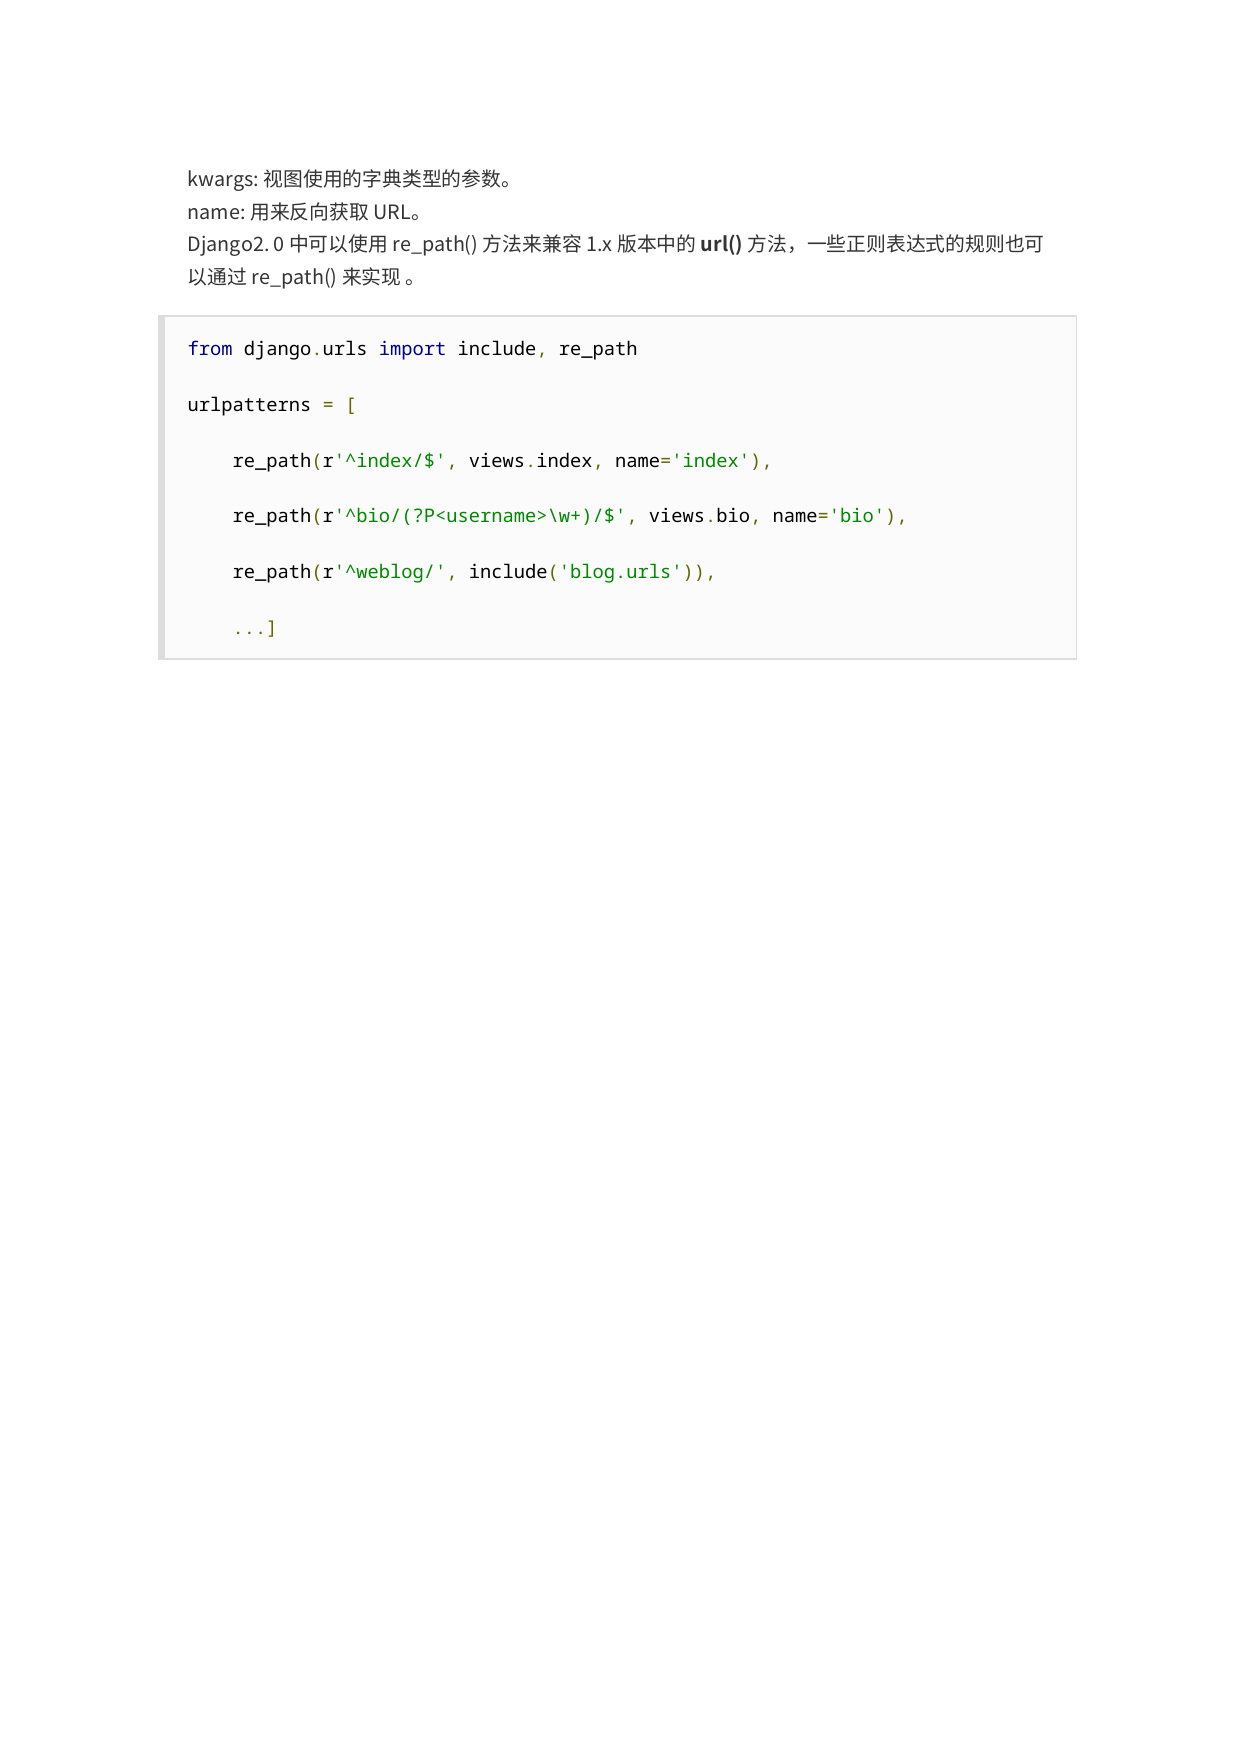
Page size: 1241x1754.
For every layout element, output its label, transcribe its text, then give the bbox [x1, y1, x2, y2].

text from django.urls import include, re_path [165, 317, 1076, 364]
text kwargs: 视图使用的字典类型的参数。 [187, 162, 1053, 194]
text name: 用来反向获取 URL。 [187, 194, 1053, 227]
text ...] [165, 595, 1076, 658]
text re_path(r'^weblog/', include('blog.urls')), [165, 539, 1076, 588]
text re_path(r'^index/$', views.index, name='index'), [165, 427, 1076, 476]
text re_path(r'^bio/(?P<username>\w+)/$', views.bio, name='bio'), [165, 483, 1076, 532]
text urlpatterns = [ [165, 371, 1076, 420]
text Django2. 0中可以使用 re_path() 方法来兼容 1.x 版本中的 url() 方法，一些正则表达式的规则也可以通过 re_path() 来实现 。 [187, 227, 1053, 292]
